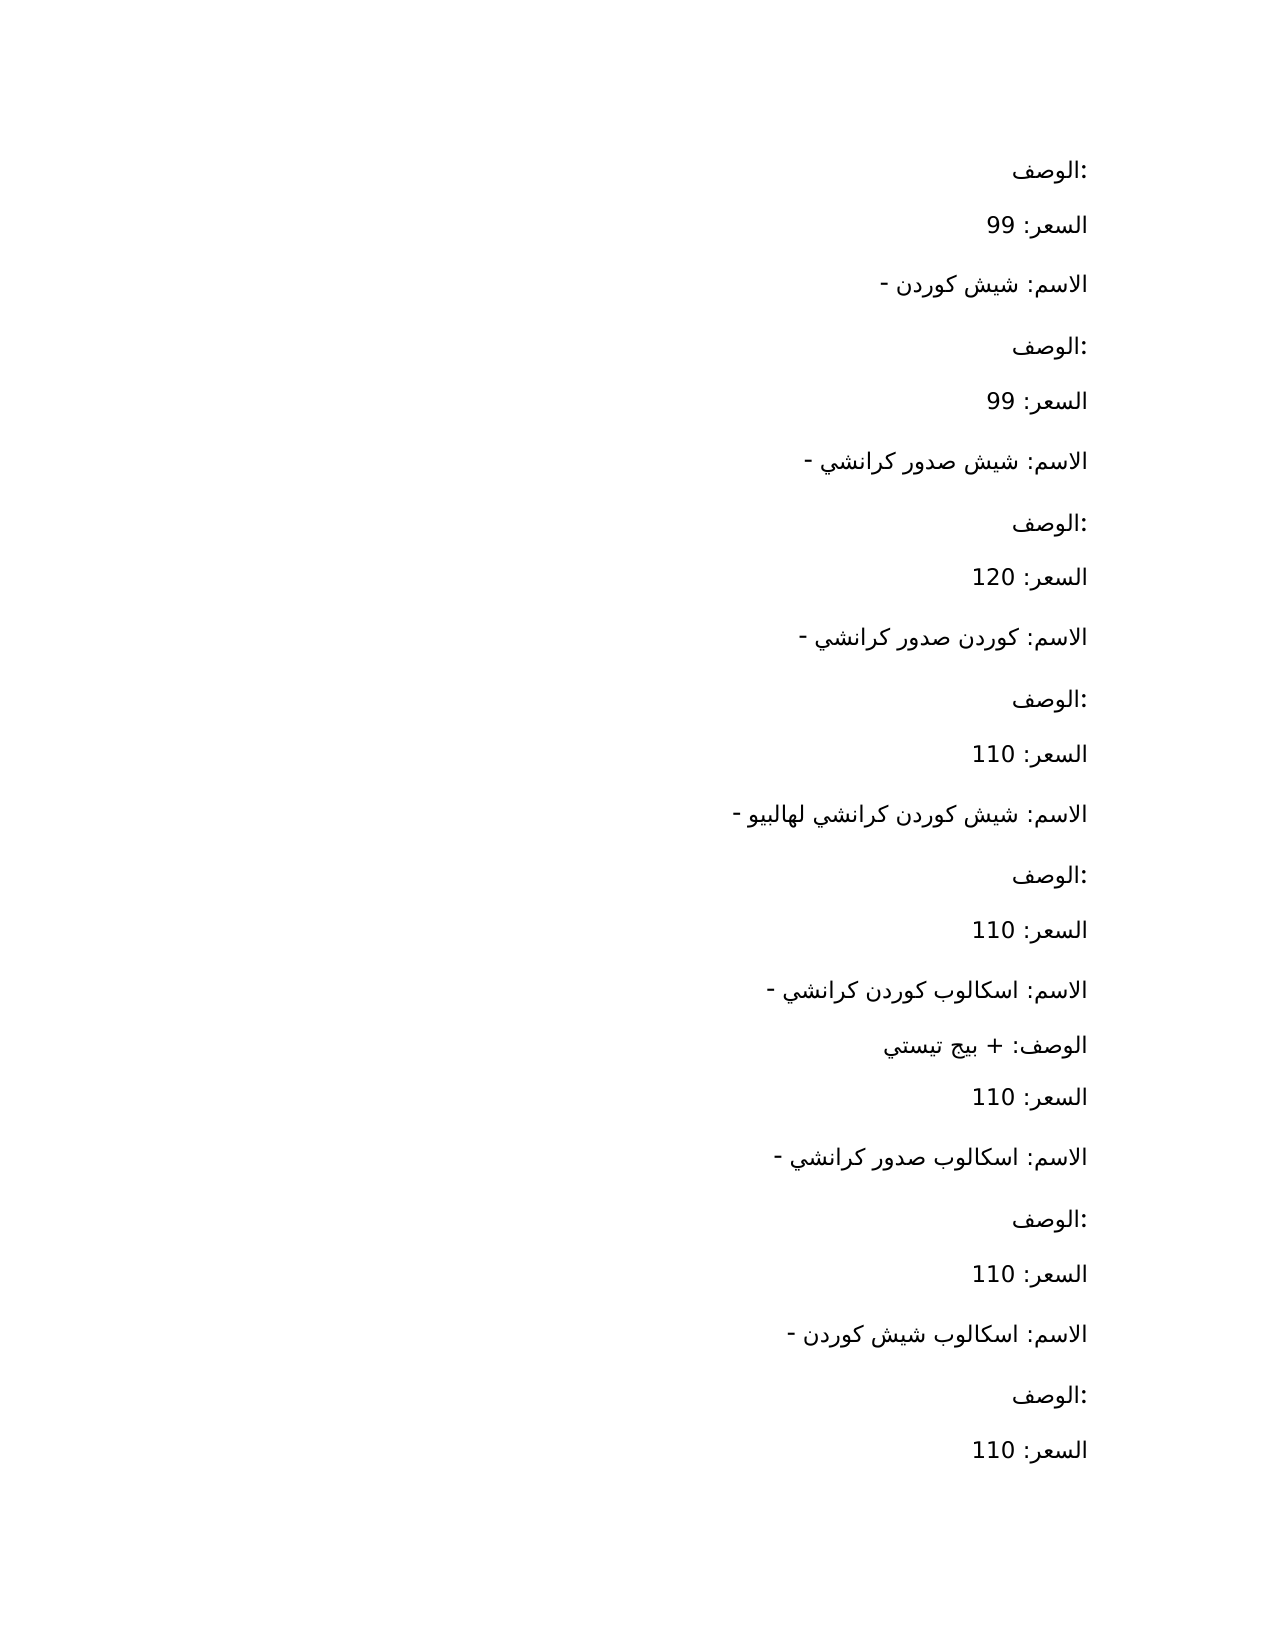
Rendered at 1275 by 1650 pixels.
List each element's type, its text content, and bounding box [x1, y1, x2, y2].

text السعر: 110 [187, 1084, 1087, 1111]
text الوصف: [187, 1199, 1087, 1235]
text - الاسم: اسكالوب كوردن كرانشي [187, 970, 1087, 1006]
text السعر: 110 [187, 741, 1087, 767]
text الوصف: + بيج تيستي [187, 1032, 1087, 1058]
text - الاسم: شيش صدور كرانشي [187, 441, 1087, 477]
text الوصف: [187, 1376, 1087, 1411]
text السعر: 120 [187, 564, 1087, 591]
text الوصف: [187, 855, 1087, 891]
text الوصف: [187, 150, 1087, 186]
text - الاسم: شيش كوردن كرانشي لهالبيو [187, 794, 1087, 829]
text الوصف: [187, 326, 1087, 362]
text السعر: 110 [187, 1437, 1087, 1464]
text - الاسم: اسكالوب شيش كوردن [187, 1314, 1087, 1349]
text - الاسم: اسكالوب صدور كرانشي [187, 1137, 1087, 1173]
text الوصف: [187, 679, 1087, 715]
text السعر: 99 [187, 212, 1087, 238]
text - الاسم: شيش كوردن [187, 264, 1087, 300]
text الوصف: [187, 503, 1087, 538]
text السعر: 110 [187, 917, 1087, 944]
text - الاسم: كوردن صدور كرانشي [187, 617, 1087, 653]
text السعر: 110 [187, 1261, 1087, 1288]
text السعر: 99 [187, 388, 1087, 415]
